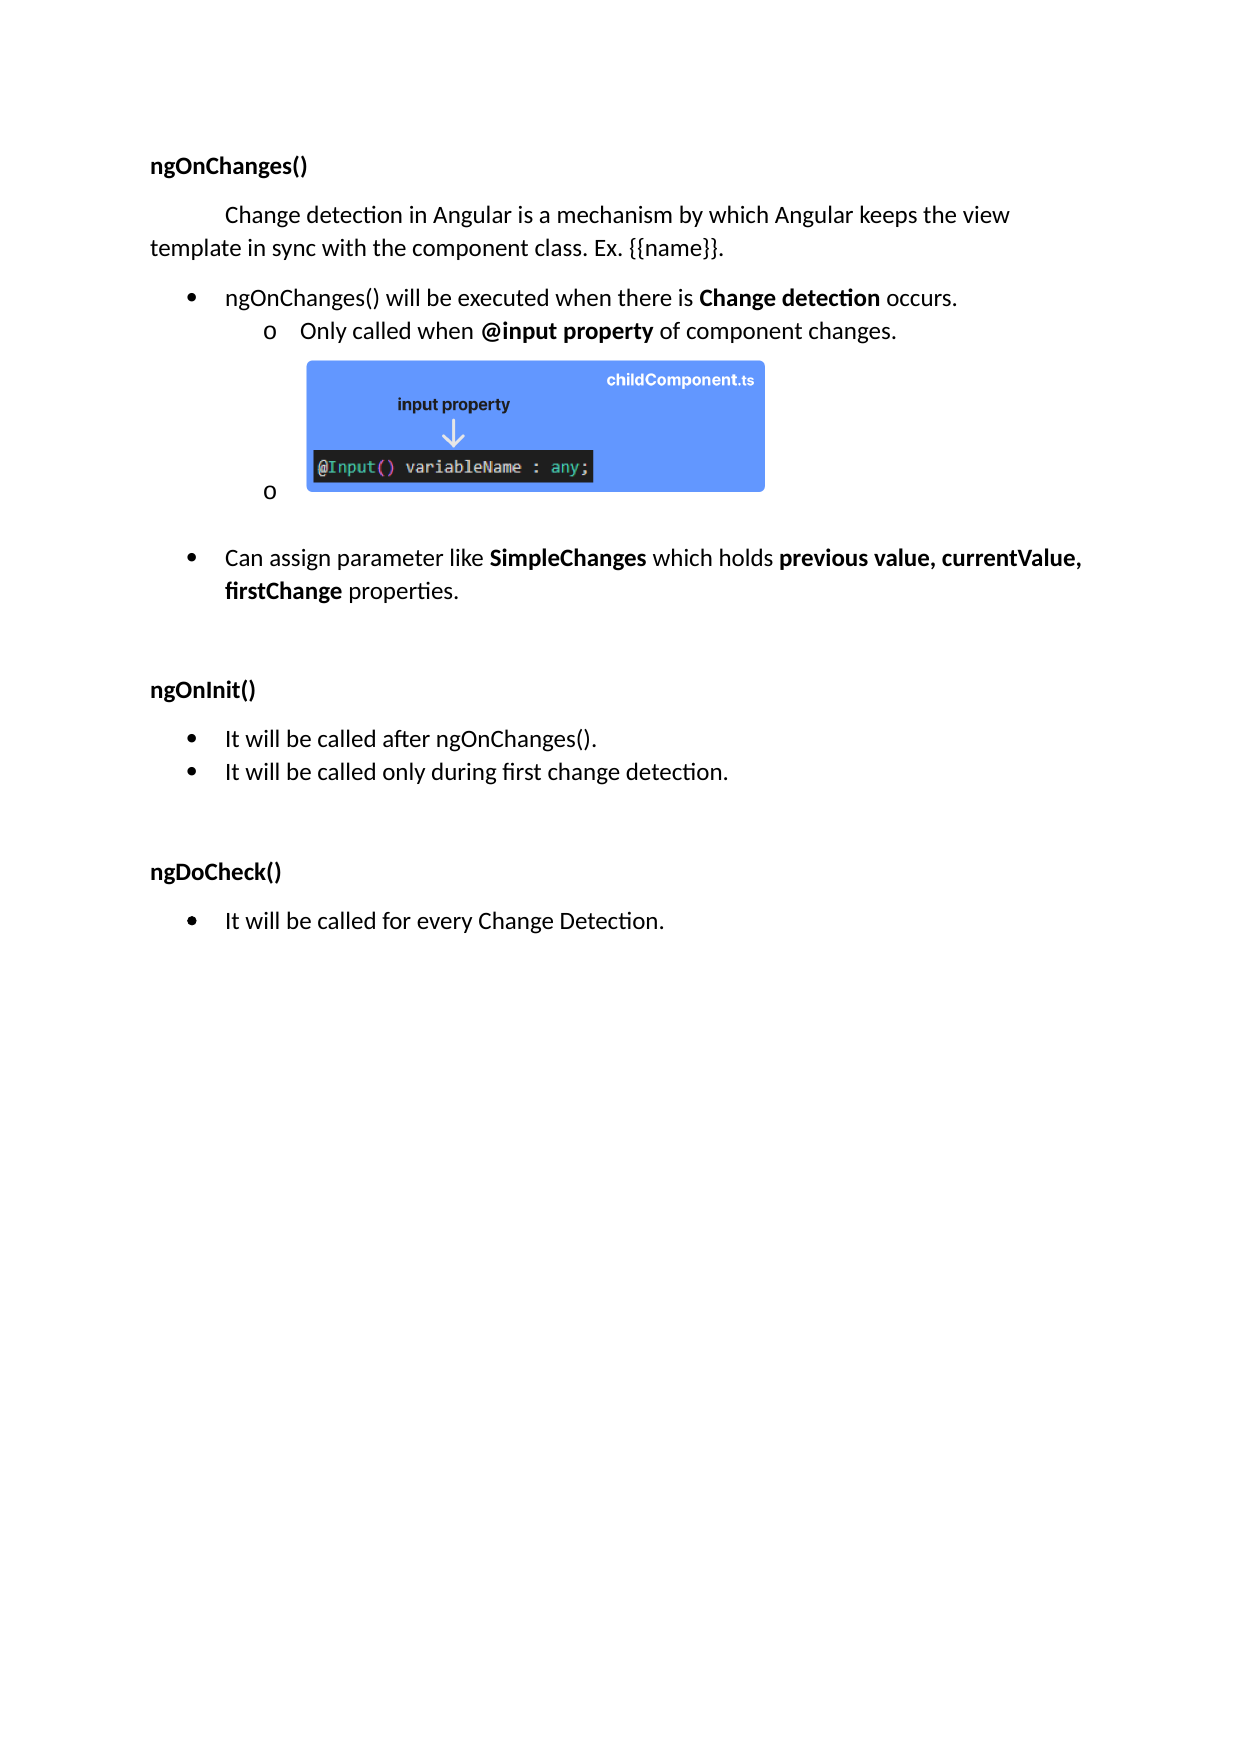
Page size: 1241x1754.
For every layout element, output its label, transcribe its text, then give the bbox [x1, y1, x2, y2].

list Can assign parameter like SimpleChanges which holds previous value, currentValue, firstChange properties. [187, 542, 1090, 605]
list Only called when @input property of component changes. [262, 315, 1090, 347]
text ngOnChanges() [150, 150, 1090, 181]
list It will be called only during first change detection. [187, 756, 1090, 787]
text ngOnInit() [150, 674, 1090, 704]
picture [300, 349, 773, 500]
text ngDoCheck() [150, 856, 1090, 886]
list It will be called for every Change Detection. [187, 905, 1090, 936]
list ngOnChanges() will be executed when there is Change detection occurs. [187, 282, 1090, 313]
list It will be called after ngOnChanges(). [187, 723, 1090, 754]
text Change detection in Angular is a mechanism by which Angular keeps the view template in sync with the component class. Ex. {{name}}. [150, 199, 1090, 263]
